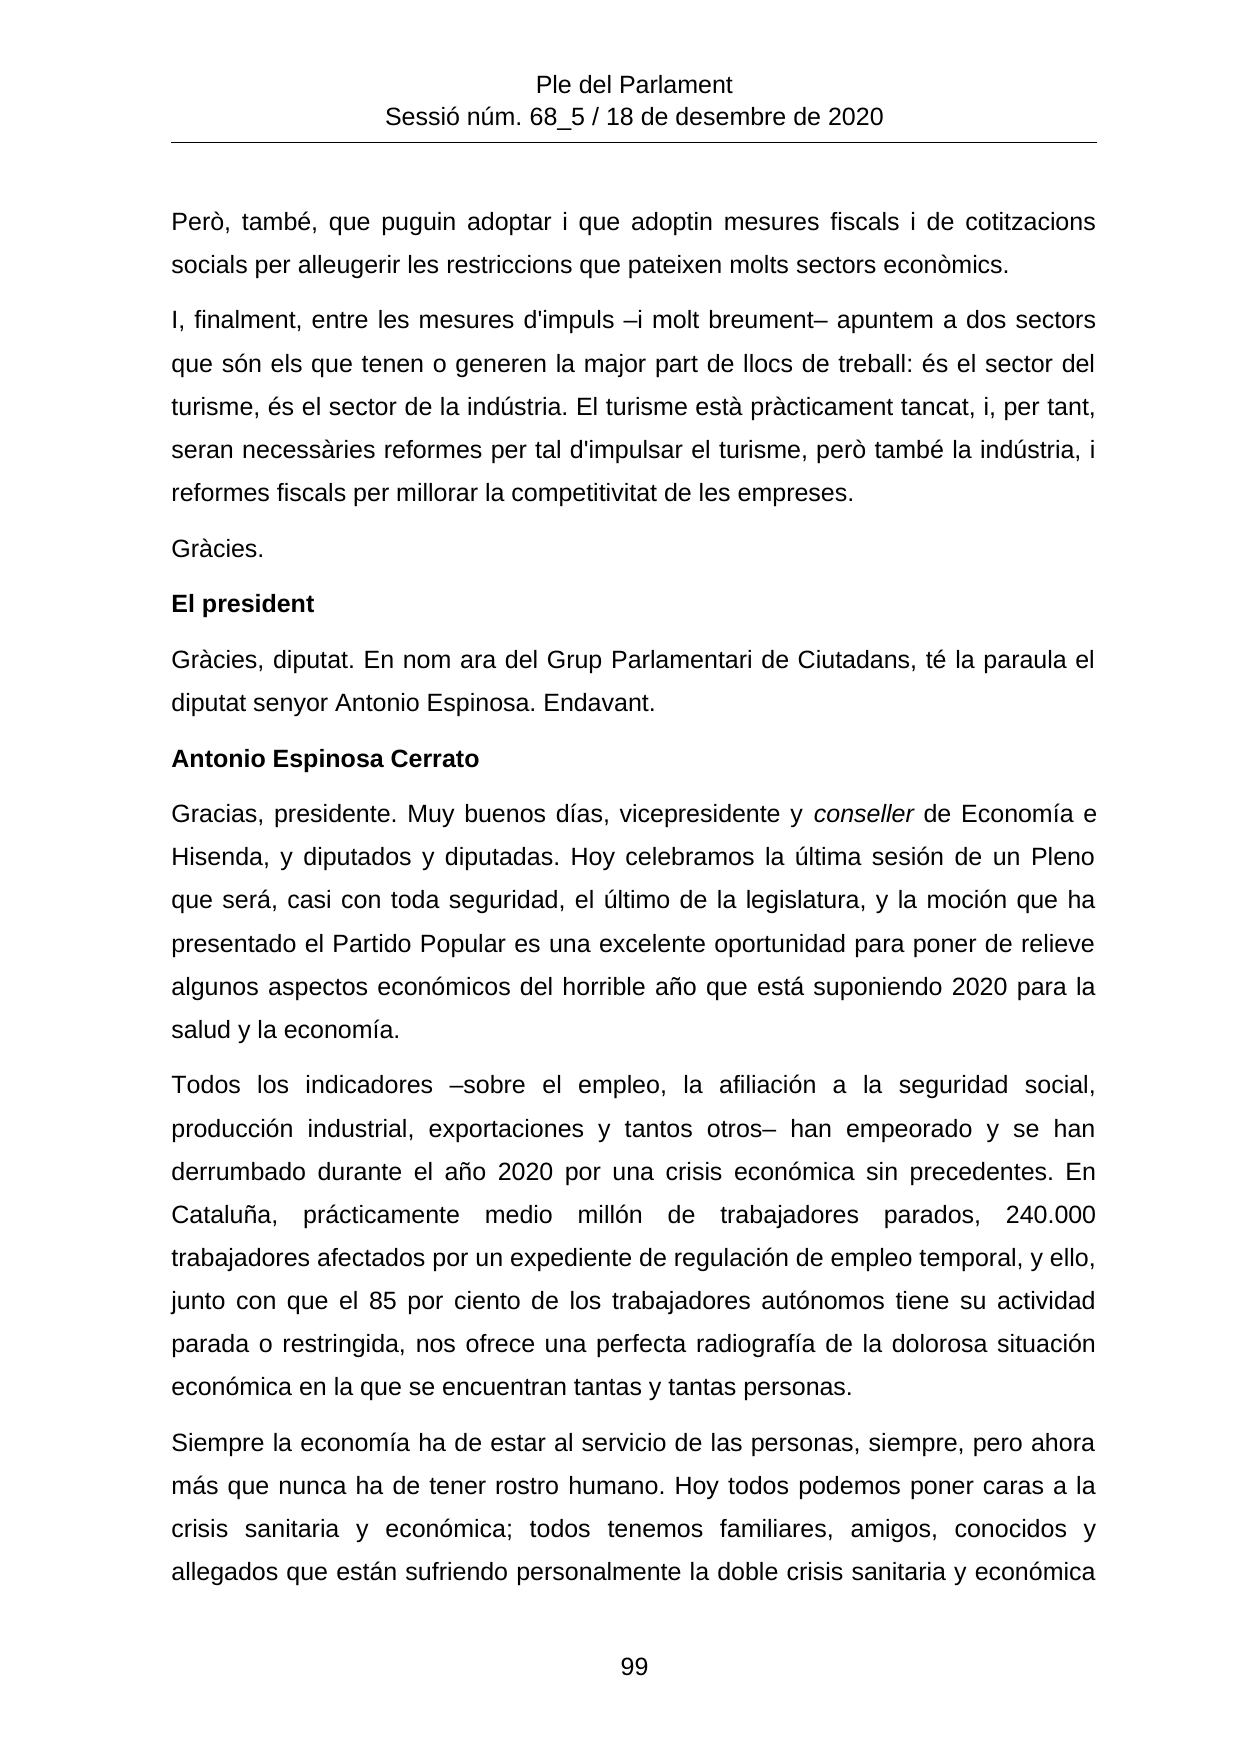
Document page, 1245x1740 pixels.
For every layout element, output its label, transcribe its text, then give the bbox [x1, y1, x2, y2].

text Gràcies. [171, 534, 1097, 562]
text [171, 1428, 1097, 1586]
text Gràcies, diputat. En nom ara del Grup Parlamentari de Ciutadans, té la paraula el diputat senyor Antonio Espinosa. Endavant. [171, 645, 1097, 717]
text I, finalment, entre les mesures d'impuls –i molt breument– apuntem a dos sectors que són els que tenen o generen la major part de llocs de treball: és el sector del turisme, és el sector de la indústria. El turisme està pràcticament tancat, i, per tant, seran necessàries reformes per tal d'impulsar el turisme, però també la indústria, i reformes fiscals per millorar la competitivitat de les empreses. [171, 306, 1097, 507]
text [171, 207, 1097, 279]
text Antonio Espinosa Cerrato [171, 744, 1097, 772]
text El president [171, 589, 1097, 618]
text Todos los indicadores –sobre el empleo, la afiliación a la seguridad social, producción industrial, exportaciones y tantos otros– han empeorado y se han derrumbado durante el año 2020 por una crisis económica sin precedentes. En Cataluña, prácticamente medio millón de trabajadores parados, 240.000 trabajadores afectados por un expediente de regulación de empleo temporal, y ello, junto con que el 85 por ciento de los trabajadores autónomos tiene su actividad parada o restringida, nos ofrece una perfecta radiografía de la dolorosa situación económica en la que se encuentran tantas y tantas personas. [171, 1071, 1097, 1401]
text Gracias, presidente. Muy buenos días, vicepresidente y conseller de Economía e Hisenda, y diputados y diputadas. Hoy celebramos la última sesión de un Pleno que será, casi con toda seguridad, el último de la legislatura, y la moción que ha presentado el Partido Popular es una excelente oportunidad para poner de relieve algunos aspectos económicos del horrible año que está suponiendo 2020 para la salud y la economía. [171, 799, 1097, 1044]
